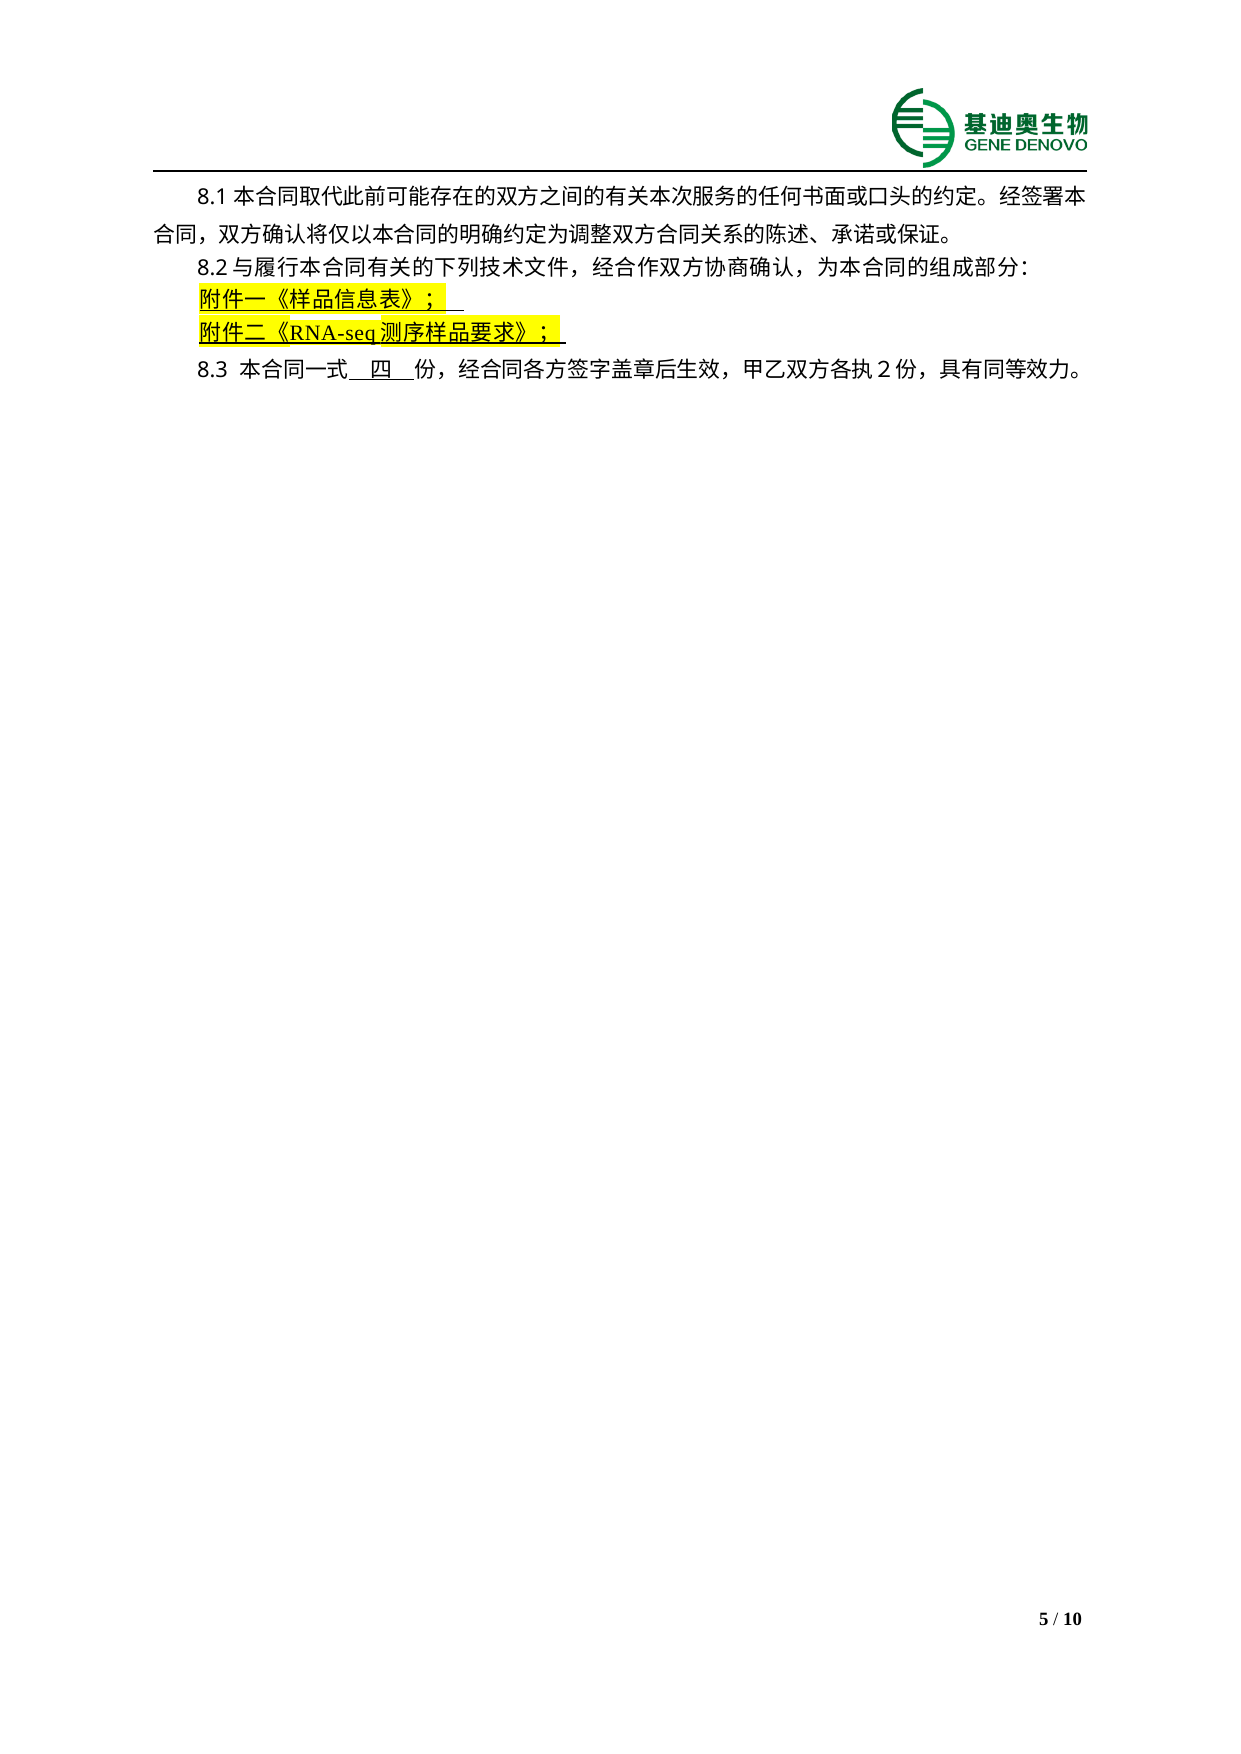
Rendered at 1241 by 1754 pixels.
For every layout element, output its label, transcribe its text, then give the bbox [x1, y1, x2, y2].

text 附件二《RNA-seq测序样品要求》； [153, 314, 1087, 347]
picture [892, 88, 1088, 168]
text 8.3 本合同一式 四 份，经合同各方签字盖章后生效，甲乙双方各执２份，具有同等效力。 [153, 347, 1087, 384]
text 8.1 本合同取代此前可能存在的双方之间的有关本次服务的任何书面或口头的约定。经签署本合同，双方确认将仅以本合同的明确约定为调整双方合同关系的陈述、承诺或保证。 [153, 174, 1087, 249]
text 附件一《样品信息表》； [153, 282, 1087, 314]
text 8.2与履行本合同有关的下列技术文件，经合作双方协商确认，为本合同的组成部分： [153, 249, 1087, 282]
